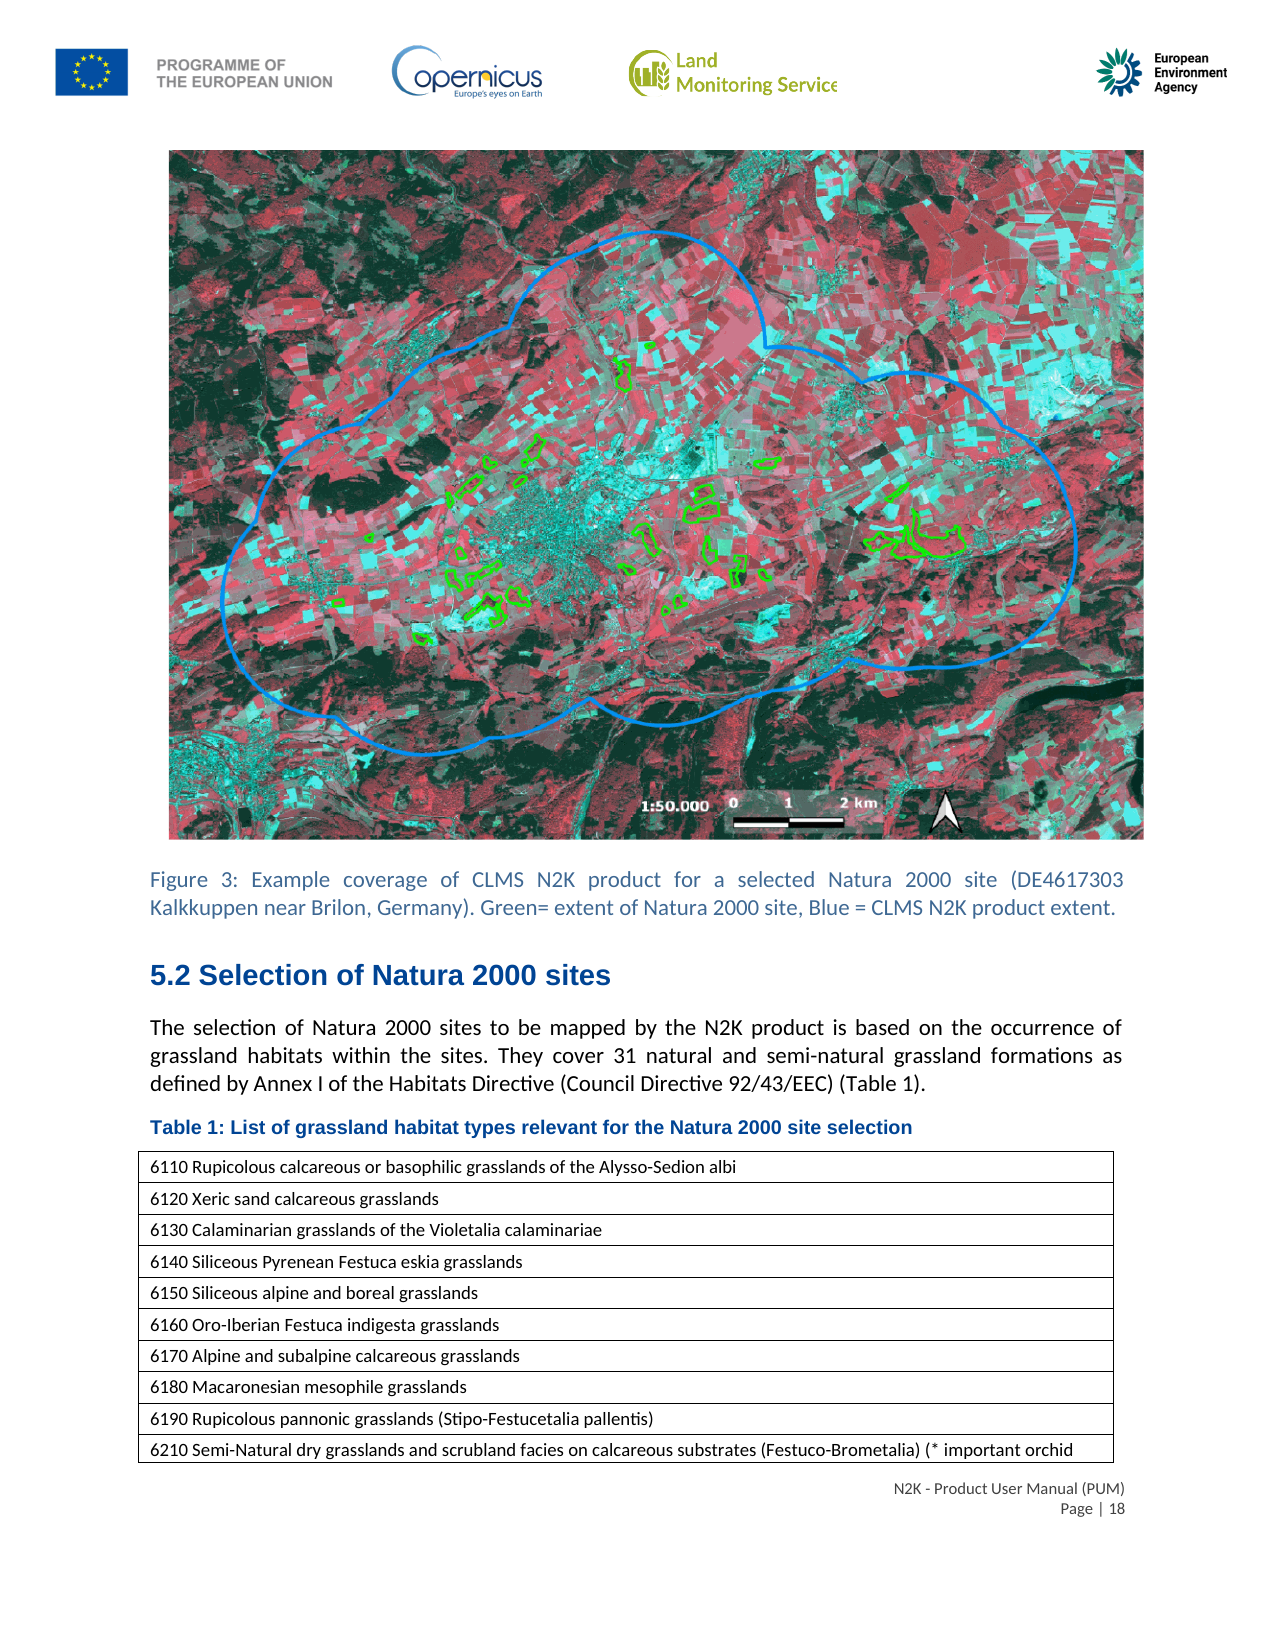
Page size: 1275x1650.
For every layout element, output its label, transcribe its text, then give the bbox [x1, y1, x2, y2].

picture [168, 150, 1144, 840]
table_cell 6130 Calaminarian grasslands of the Violetalia calaminariae [139, 1215, 1113, 1245]
text The selection of Natura 2000 sites to be mapped by the N2K product is based on the occurrence of grassland habitats within the sites. They cover 31 natural and semi-natural grassland formations as defined by Annex I of the Habitats Directive (Council Directive 92/43/EEC) (Table 1). [150, 1013, 1125, 1097]
text Table 1: List of grassland habitat types relevant for the Natura 2000 site selection [150, 1116, 1125, 1138]
table_header 6110 Rupicolous calcareous or basophilic grasslands of the Alysso-Sedion albi [139, 1152, 1113, 1182]
picture [1094, 46, 1228, 97]
picture [628, 50, 837, 97]
table_cell 6180 Macaronesian mesophile grasslands [139, 1372, 1113, 1402]
table_cell 6120 Xeric sand calcareous grasslands [139, 1183, 1113, 1214]
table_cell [139, 1435, 1113, 1462]
subtitle 5.2 Selection of Natura 2000 sites [150, 958, 1125, 992]
table_cell 6170 Alpine and subalpine calcareous grasslands [139, 1341, 1113, 1371]
table_cell 6160 Oro-Iberian Festuca indigesta grasslands [139, 1309, 1113, 1339]
table_cell 6190 Rupicolous pannonic grasslands (Stipo-Festucetalia pallentis) [139, 1404, 1113, 1434]
picture [29, 21, 351, 124]
table_cell 6140 Siliceous Pyrenean Festuca eskia grasslands [139, 1246, 1113, 1277]
table_cell 6150 Siliceous alpine and boreal grasslands [139, 1278, 1113, 1308]
text Figure 3: Example coverage of CLMS N2K product for a selected Natura 2000 site (DE4617303 Kalkkuppen near Brilon, Germany). Green= extent of Natura 2000 site, Blue = CLMS N2K product extent. [150, 865, 1125, 921]
picture [371, 15, 560, 130]
